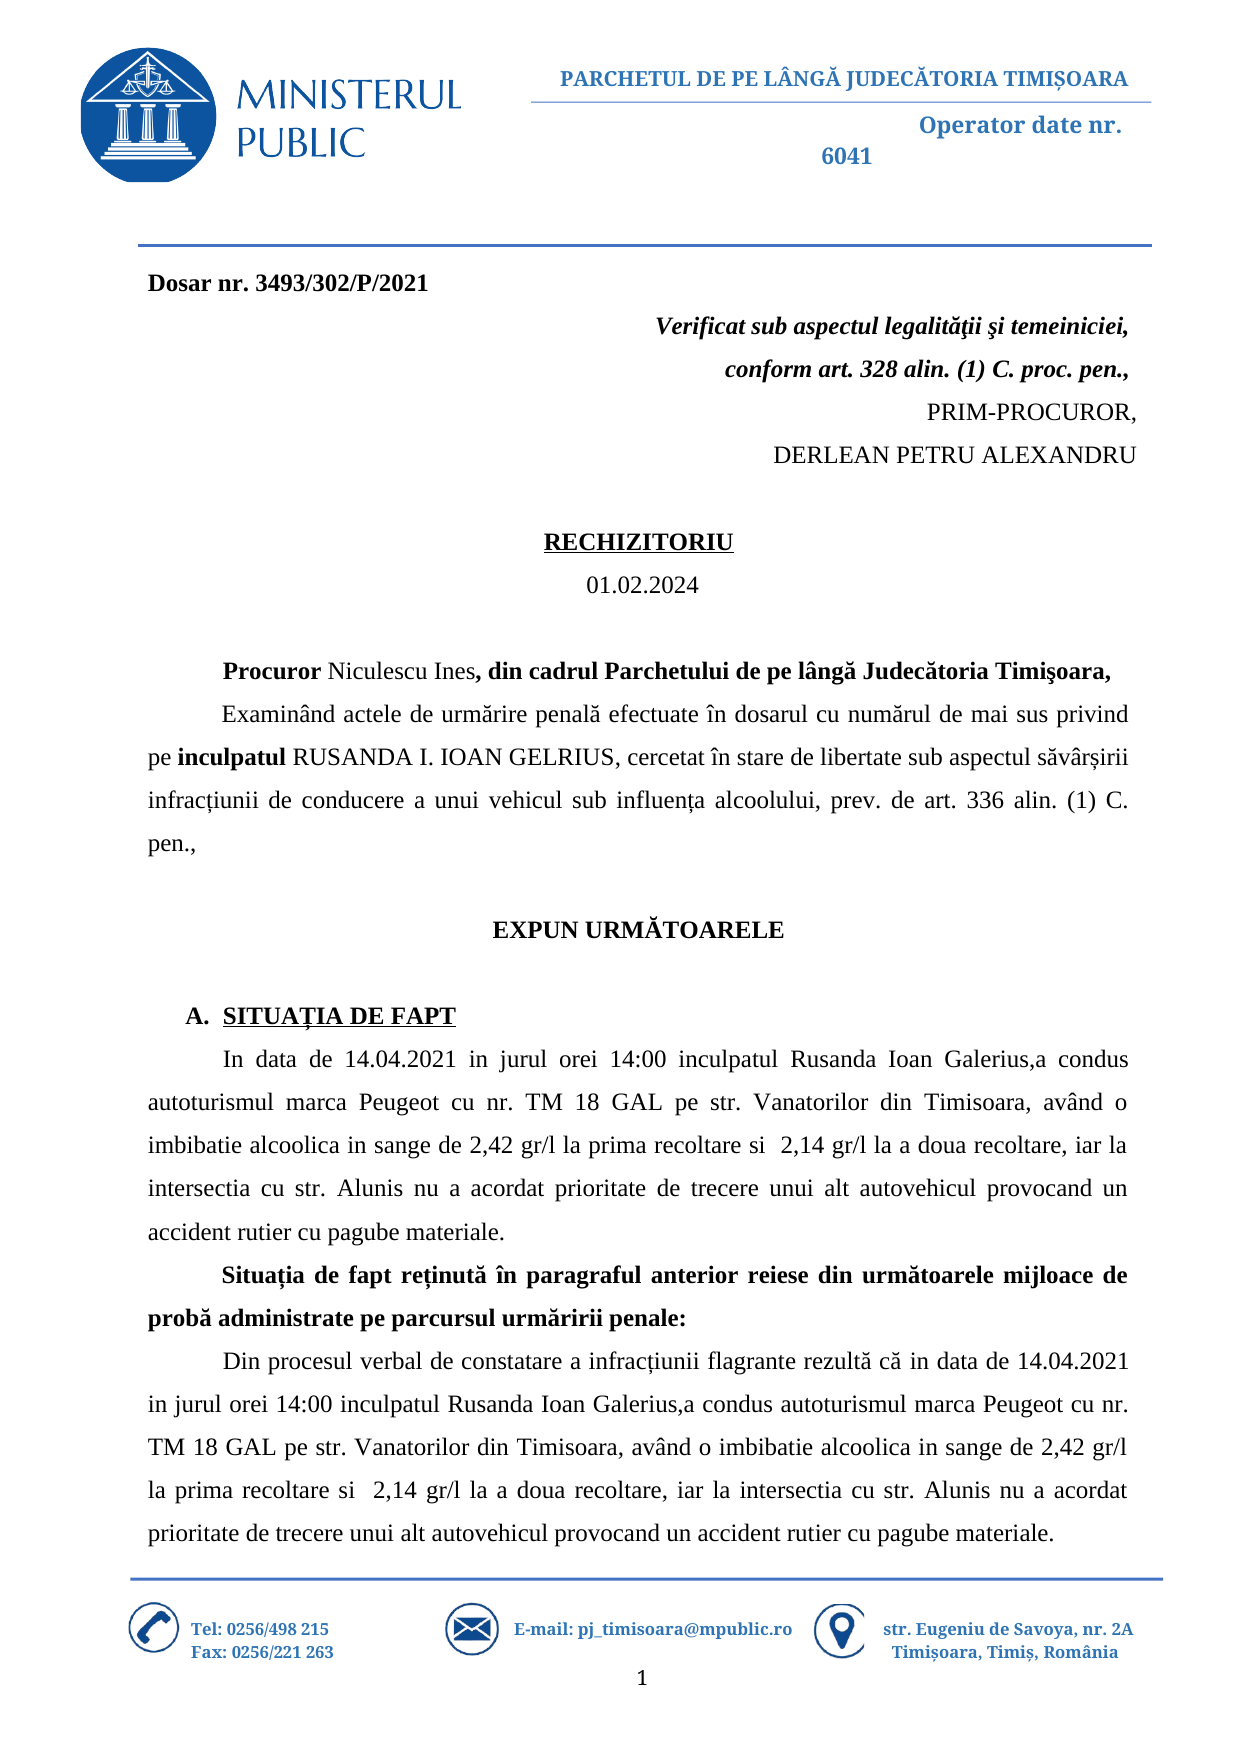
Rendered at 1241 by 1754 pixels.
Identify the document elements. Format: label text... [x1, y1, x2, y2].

picture [126, 1597, 180, 1656]
text DERLEAN PETRU ALEXANDRU [148, 440, 1137, 469]
text In data de 14.04.2021 in jurul orei 14:00 inculpatul Rusanda Ioan Galerius,a condus autoturismul marca Peugeot cu nr. TM 18 GAL pe str. Vanatorilor din Timisoara, având o imbibatie alcoolica in sange de 2,42 gr/l la prima recoltare si 2,14 gr/l la a doua recoltare, iar la intersectia cu str. Alunis nu a acordat prioritate de trecere unui alt autovehicul provocand un accident rutier cu pagube materiale. [148, 1044, 1129, 1245]
text conform art. 328 alin. (1) C. proc. pen., [523, 354, 1129, 383]
text Dosar nr. 3493/302/P/2021 [148, 268, 1137, 297]
text Verificat sub aspectul legalităţii şi temeiniciei, [523, 311, 1129, 340]
picture [79, 47, 461, 182]
text Din procesul verbal de constatare a infracțiunii flagrante rezultă că in data de 14.04.2021 in jurul orei 14:00 inculpatul Rusanda Ioan Galerius,a condus autoturismul marca Peugeot cu nr. TM 18 GAL pe str. Vanatorilor din Timisoara, având o imbibatie alcoolica in sange de 2,42 gr/l la prima recoltare si 2,14 gr/l la a doua recoltare, iar la intersectia cu str. Alunis nu a acordat prioritate de trecere unui alt autovehicul provocand un accident rutier cu pagube materiale. [148, 1346, 1129, 1547]
picture [443, 1601, 500, 1655]
text Examinând actele de urmărire penală efectuate în dosarul cu numărul de mai sus privind pe inculpatul RUSANDA I. IOAN GELRIUS, cercetat în stare de libertate sub aspectul săvârșirii infracțiunii de conducere a unui vehicul sub influența alcoolului, prev. de art. 336 alin. (1) C. pen., [148, 699, 1129, 857]
text Procuror Niculescu Ines, din cadrul Parchetului de pe lângă Judecătoria Timişoara, [148, 656, 1137, 685]
list SITUAȚIA DE FAPT [185, 1001, 1129, 1030]
text EXPUN URMĂTOARELE [148, 915, 1129, 943]
text PRIM-PROCUROR, [148, 397, 1137, 426]
text 01.02.2024 [148, 570, 1137, 598]
picture [812, 1603, 866, 1661]
text Situația de fapt reținută în paragraful anterior reiese din următoarele mijloace de probă administrate pe parcursul urmăririi penale: [148, 1260, 1129, 1332]
text RECHIZITORIU [148, 527, 1129, 555]
